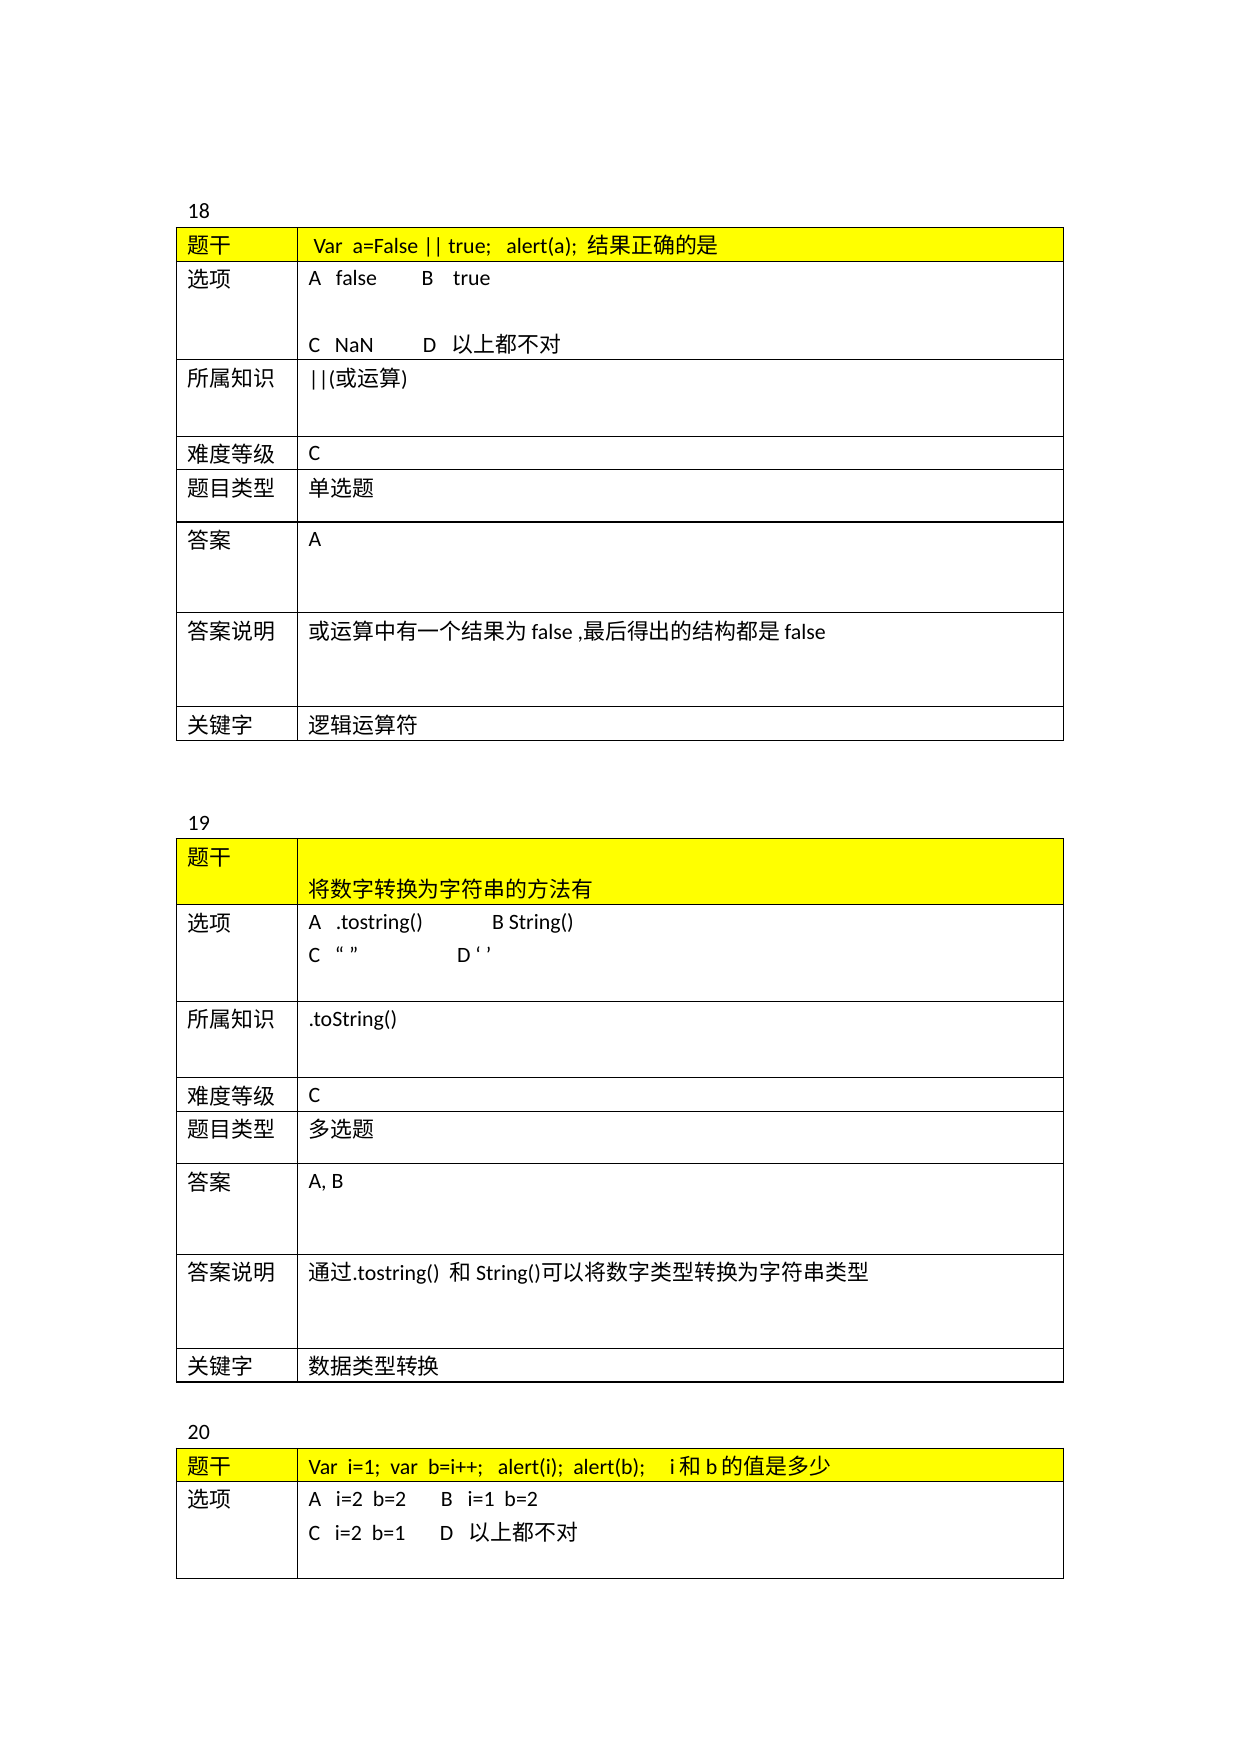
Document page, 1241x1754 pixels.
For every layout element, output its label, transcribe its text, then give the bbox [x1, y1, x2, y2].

table_cell 关键字 [177, 1349, 297, 1381]
table_cell 答案 [177, 523, 297, 612]
table_cell 题目类型 [177, 470, 297, 521]
table_header Var i=1; var b=i++; alert(i); alert(b); i和b的值是多少 [298, 1449, 1063, 1481]
table_cell 题目类型 [177, 1112, 297, 1163]
table_cell 所属知识 [177, 360, 297, 436]
table_cell 难度等级 [177, 1078, 297, 1111]
table_cell 通过.tostring() 和String()可以将数字类型转换为字符串类型 [298, 1255, 1063, 1348]
table_cell A [298, 523, 1063, 612]
table_cell C [298, 1078, 1063, 1111]
table_header Var a=False || true; alert(a); 结果正确的是 [298, 228, 1063, 261]
table_cell 多选题 [298, 1112, 1063, 1163]
table_cell .toString() [298, 1002, 1063, 1077]
table_cell A false B true C NaN D 以上都不对 [298, 262, 1063, 359]
table_cell 答案说明 [177, 613, 297, 706]
table_cell 数据类型转换 [298, 1349, 1063, 1381]
table_cell 难度等级 [177, 437, 297, 469]
table_header 题干 [177, 839, 297, 904]
table_cell 答案 [177, 1164, 297, 1254]
table_header 将数字转换为字符串的方法有 [298, 839, 1063, 904]
table_cell A .tostring() B String() C “ ” D ‘ ’ [298, 905, 1063, 1001]
table_cell 选项 [177, 262, 297, 359]
table_cell C [298, 437, 1063, 469]
table_cell 关键字 [177, 707, 297, 740]
table_cell ||(或运算) [298, 360, 1063, 436]
table_cell 选项 [177, 905, 297, 1001]
table_cell 或运算中有一个结果为false ,最后得出的结构都是false [298, 613, 1063, 706]
table_cell A, B [298, 1164, 1063, 1254]
table_header 题干 [177, 228, 297, 261]
table_cell 逻辑运算符 [298, 707, 1063, 740]
table_cell 单选题 [298, 470, 1063, 521]
text 19 [187, 806, 1053, 838]
table_cell 答案说明 [177, 1255, 297, 1348]
text 18 [187, 194, 1053, 227]
table_header 题干 [177, 1449, 297, 1481]
table_cell A i=2 b=2 B i=1 b=2 C i=2 b=1 D 以上都不对 [298, 1482, 1063, 1577]
table_cell 选项 [177, 1482, 297, 1577]
text 20 [187, 1415, 1053, 1447]
table_cell 所属知识 [177, 1002, 297, 1077]
